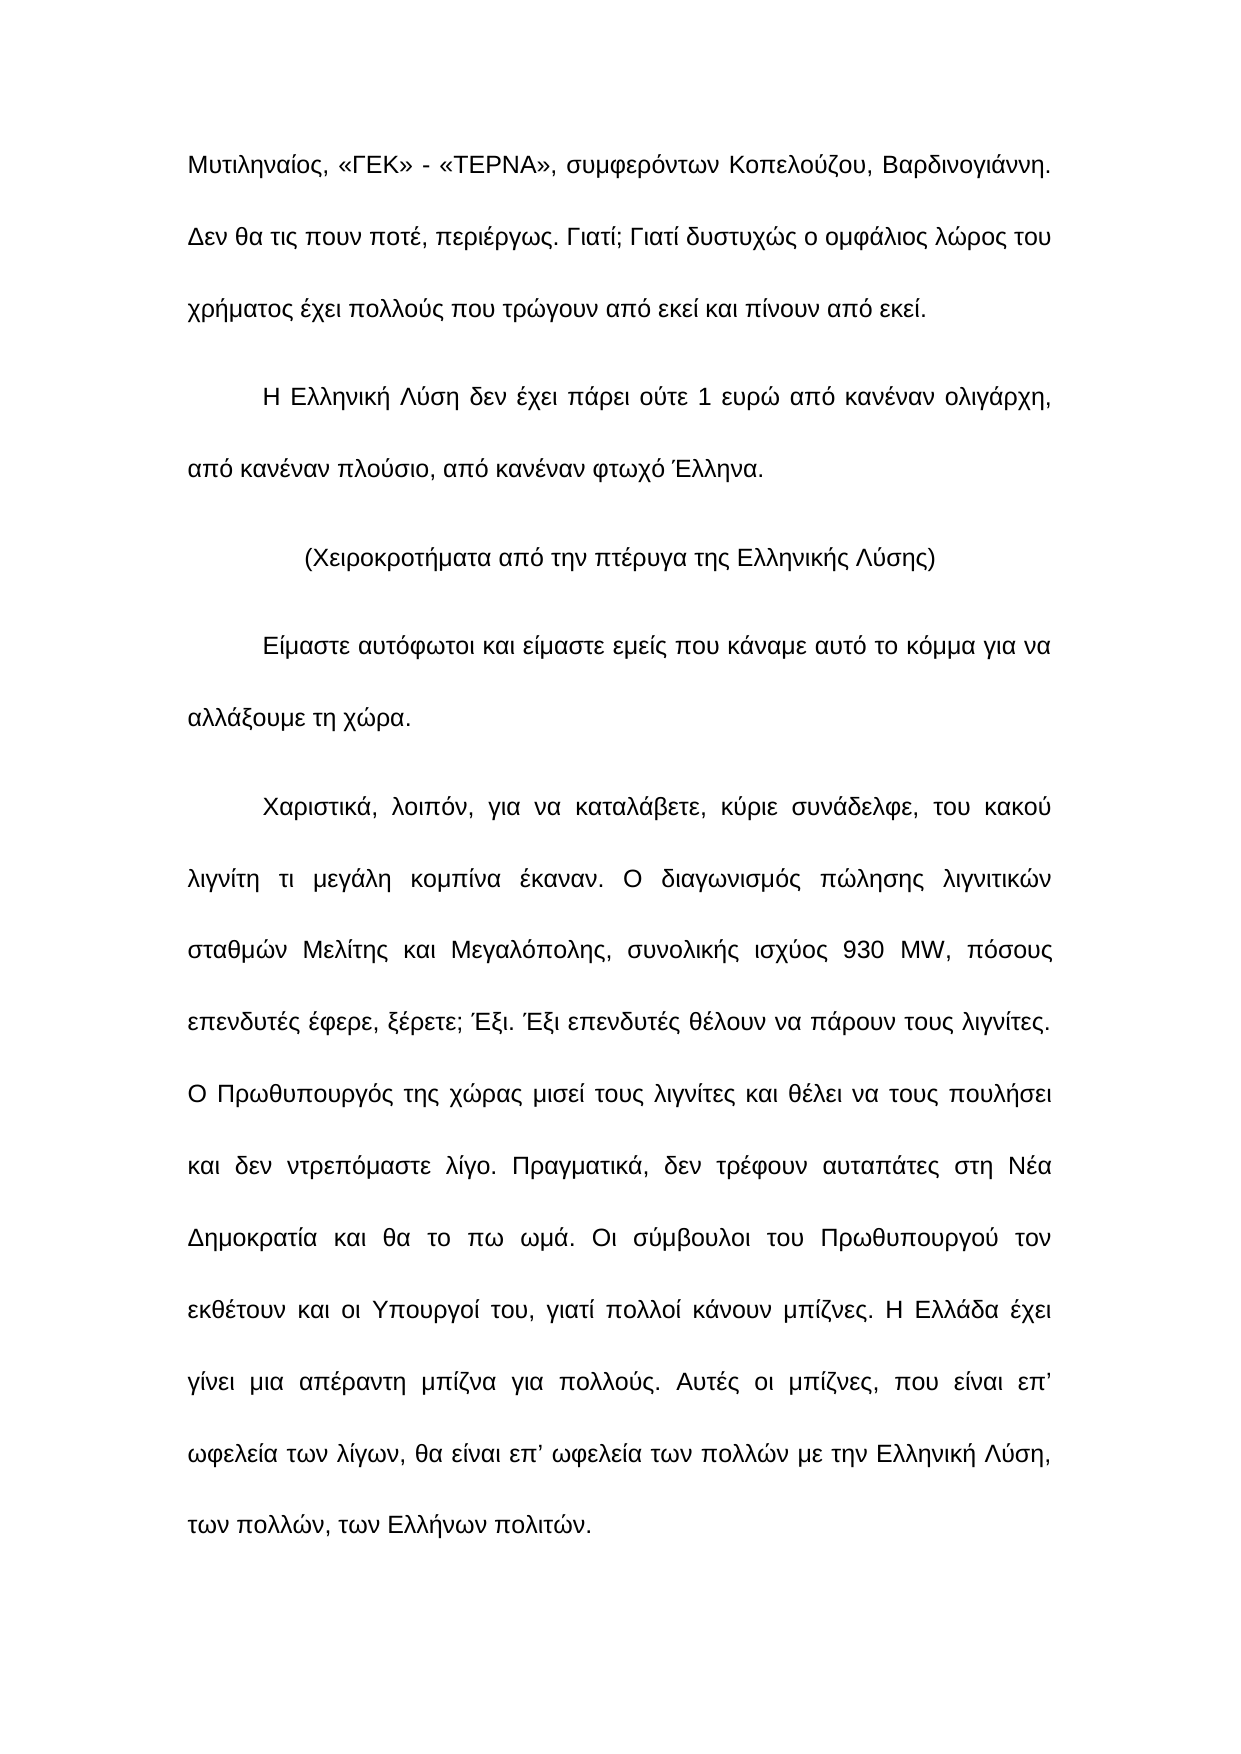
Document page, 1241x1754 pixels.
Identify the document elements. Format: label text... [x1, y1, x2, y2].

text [187, 150, 1053, 322]
text Χαριστικά, λοιπόν, για να καταλάβετε, κύριε συνάδελφε, του κακού λιγνίτη τι μεγάλη κομπίνα έκαναν. Ο διαγωνισμός πώλησης λιγνιτικών σταθμών Μελίτης και Μεγαλόπολης, συνολικής ισχύος 930 MW, πόσους επενδυτές έφερε, ξέρετε; Έξι. Έξι επενδυτές θέλουν να πάρουν τους λιγνίτες. Ο Πρωθυπουργός της χώρας μισεί τους λιγνίτες και θέλει να τους πουλήσει και δεν ντρεπόμαστε λίγο. Πραγματικά, δεν τρέφουν αυταπάτες στη Νέα Δημοκρατία και θα το πω ωμά. Οι σύμβουλοι του Πρωθυπουργού τον εκθέτουν και οι Υπουργοί του, γιατί πολλοί κάνουν μπίζνες. Η Ελλάδα έχει γίνει μια απέραντη μπίζνα για πολλούς. Αυτές οι μπίζνες, που είναι επ’ ωφελεία των λίγων, θα είναι επ’ ωφελεία των πολλών με την Ελληνική Λύση, των πολλών, των Ελλήνων πολιτών. [187, 792, 1053, 1539]
text Είμαστε αυτόφωτοι και είμαστε εμείς που κάναμε αυτό το κόμμα για να αλλάξουμε τη χώρα. [187, 631, 1053, 732]
text Η Ελληνική Λύση δεν έχει πάρει ούτε 1 ευρώ από κανέναν ολιγάρχη, από κανέναν πλούσιο, από κανέναν φτωχό Έλληνα. [187, 382, 1053, 483]
text (Χειροκροτήματα από την πτέρυγα της Ελληνικής Λύσης) [187, 543, 1053, 571]
